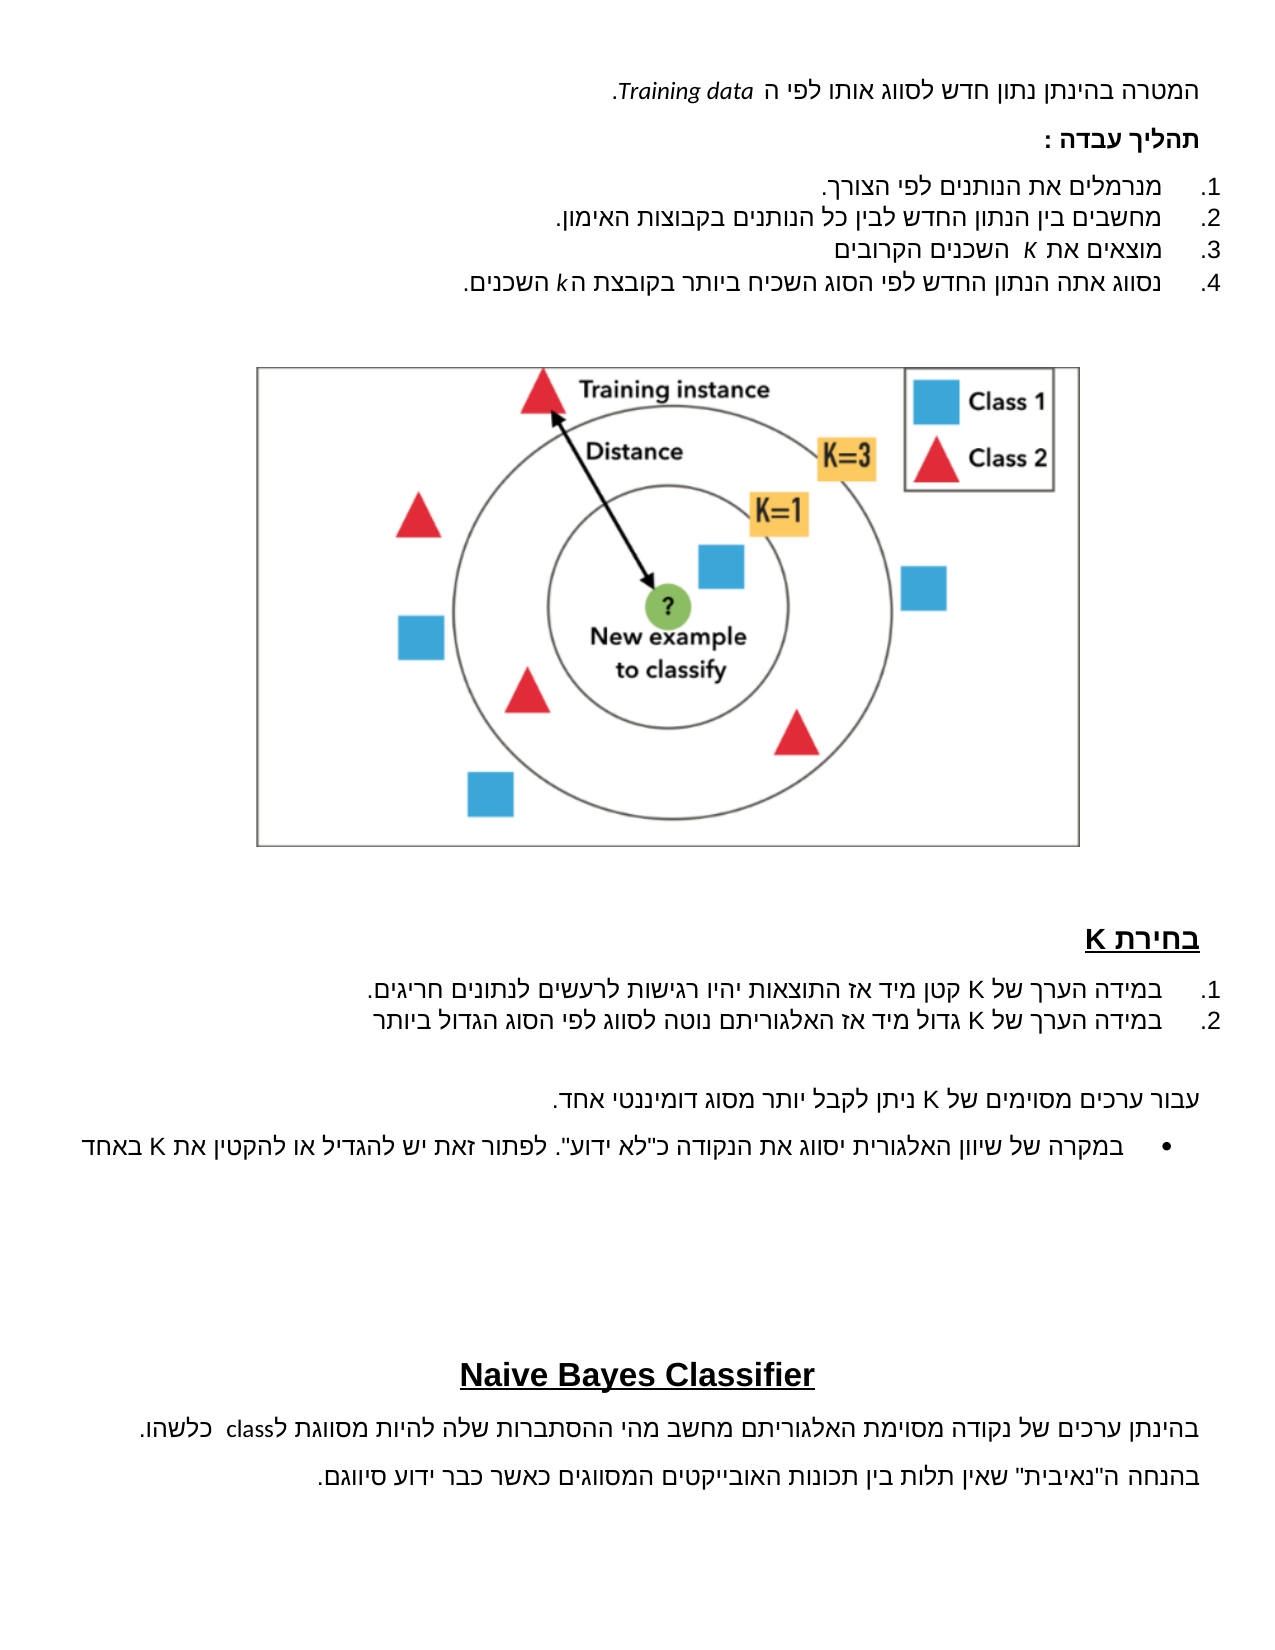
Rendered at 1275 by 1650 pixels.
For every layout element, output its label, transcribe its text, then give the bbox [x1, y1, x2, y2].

text בחירת K [75, 922, 1200, 956]
list במידה הערך של K גדול מיד אז האלגוריתם נוטה לסווג לפי הסוג הגדול ביותר [75, 1006, 1200, 1035]
text המטרה בהינתן נתון חדש לסווג אותו לפי ה Training data. [75, 75, 1200, 106]
picture [256, 367, 1080, 847]
text עבור ערכים מסוימים של K ניתן לקבל יותר מסוג דומיננטי אחד. [75, 1085, 1200, 1113]
list מוצאים את K השכנים הקרובים [75, 234, 1200, 265]
text Naive Bayes Classifier [75, 1354, 1200, 1393]
list במקרה של שיוון האלגורית יסווג את הנקודה כ"לא ידוע". לפתור זאת יש להגדיל או להקטין את K באחד [75, 1132, 1162, 1161]
list במידה הערך של K קטן מיד אז התוצאות יהיו רגישות לרעשים לנתונים חריגים. [75, 975, 1200, 1004]
list מחשבים בין הנתון החדש לבין כל הנותנים בקבוצות האימון. [75, 203, 1200, 232]
text בהינתן ערכים של נקודה מסוימת האלגוריתם מחשב מהי ההסתברות שלה להיות מסווגת לclass כלשהו. [75, 1413, 1200, 1443]
list נסווג אתה הנתון החדש לפי הסוג השכיח ביותר בקובצת הk השכנים. [75, 267, 1200, 298]
list מנרמלים את הנותנים לפי הצורך. [75, 172, 1200, 201]
text בהנחה ה"נאיבית" שאין תלות בין תכונות האובייקטים המסווגים כאשר כבר ידוע סיווגם. [75, 1462, 1200, 1491]
text תהליך עבדה : [75, 124, 1200, 153]
